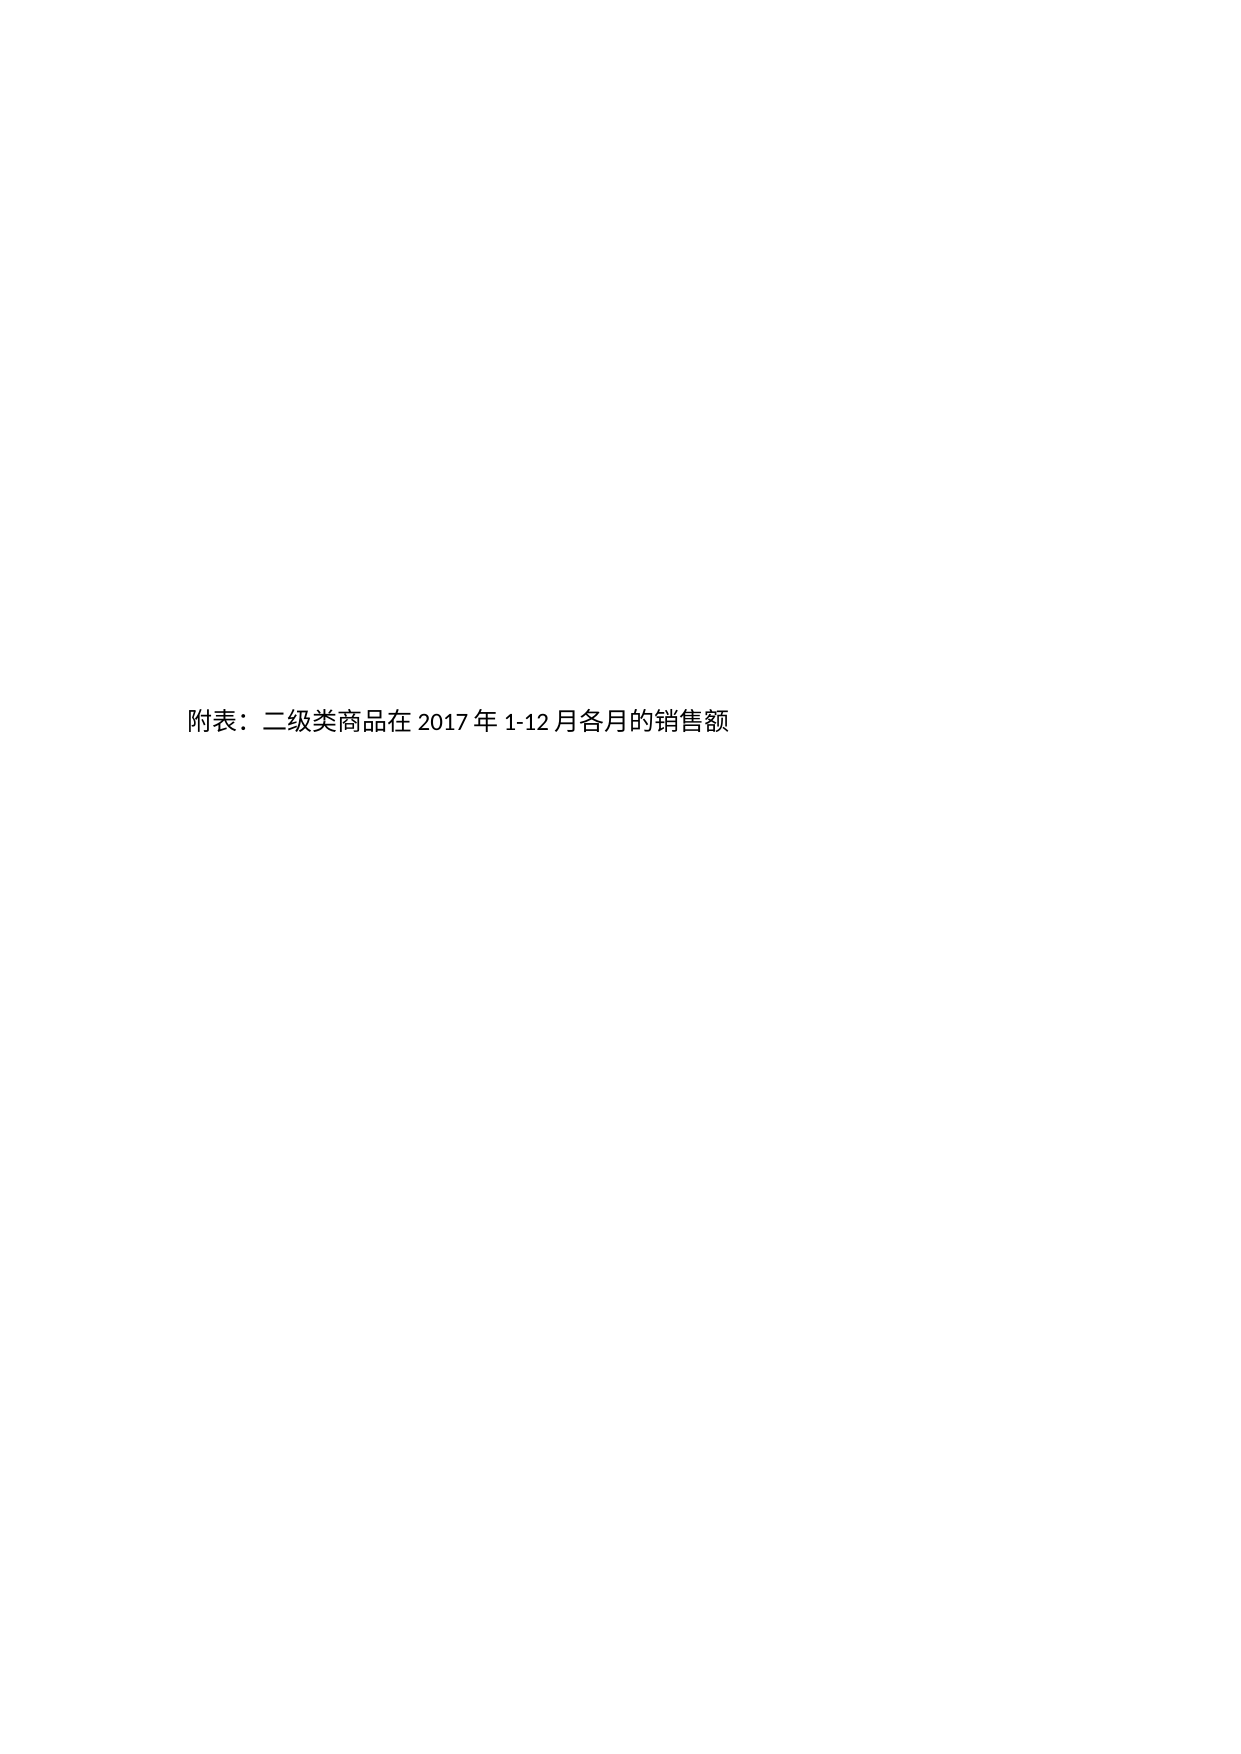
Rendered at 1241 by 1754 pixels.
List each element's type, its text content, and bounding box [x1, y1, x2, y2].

text 附表：二级类商品在2017年1-12月各月的销售额 [187, 687, 1053, 752]
